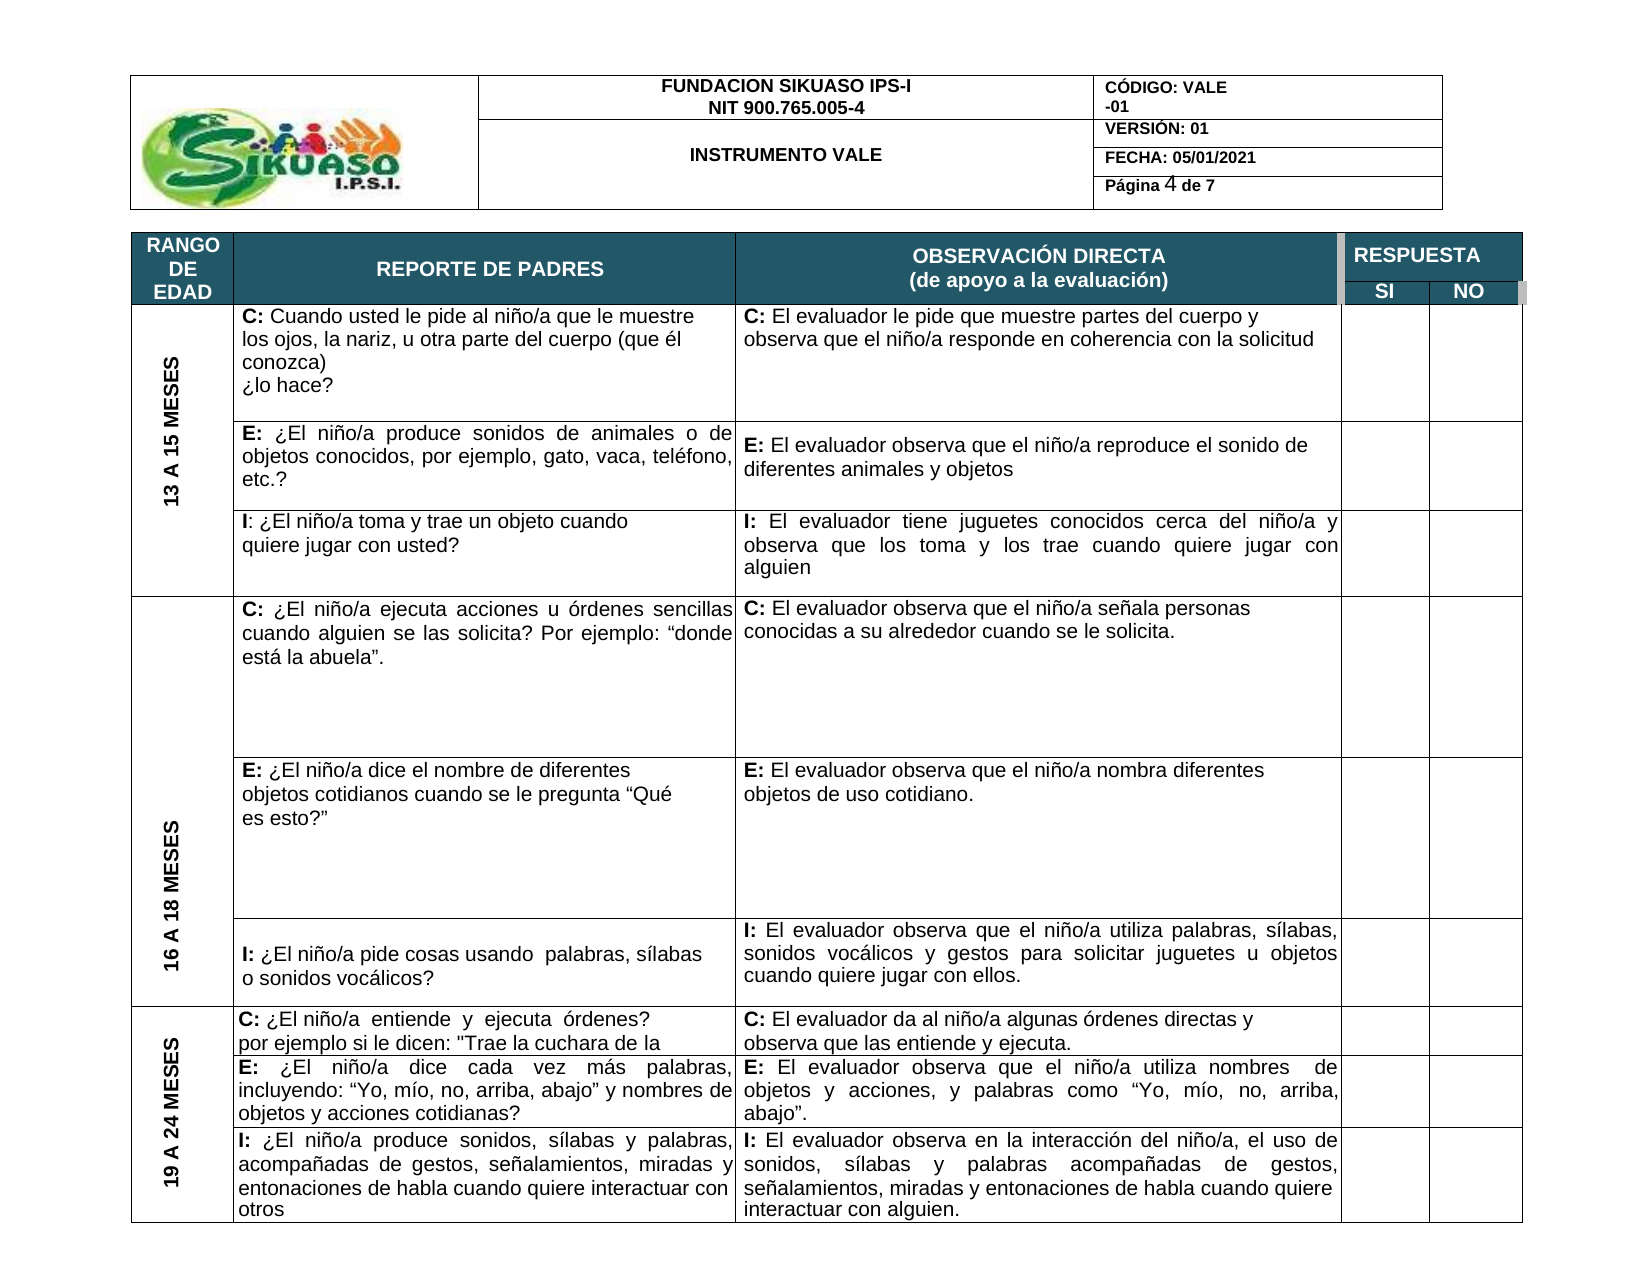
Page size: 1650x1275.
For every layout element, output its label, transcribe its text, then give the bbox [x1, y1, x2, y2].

table_cell I: El evaluador observa en la interacción del niño/a, el uso de sonidos, sílabas y palabras acompañadas de gestos, señalamientos, miradas y entonaciones de habla cuando quiere interactuar con alguien. [736, 1128, 1341, 1222]
table_cell [1342, 1128, 1429, 1222]
picture [141, 108, 404, 209]
table_cell [1430, 597, 1522, 757]
table_cell C: El evaluador le pide que muestre partes del cuerpo y observa que el niño/a responde en coherencia con la solicitud [736, 305, 1341, 421]
table_cell I: ¿El niño/a pide cosas usando palabras, sílabas o sonidos vocálicos? [234, 919, 735, 1006]
table_cell C: El evaluador observa que el niño/a señala personas conocidas a su alrededor cuando se le solicita. [736, 597, 1341, 757]
table_cell NO [1430, 282, 1518, 304]
table_cell [1342, 1056, 1429, 1127]
table_cell 16 A 18 MESES [132, 597, 233, 1006]
table_cell I: ¿El niño/a produce sonidos, sílabas y palabras, acompañadas de gestos, señalamientos, miradas y entonaciones de habla cuando quiere interactuar con otros [234, 1128, 735, 1222]
table_cell SI [1345, 282, 1429, 304]
table_cell 19 A 24 MESES [132, 1007, 233, 1222]
table_cell E: El evaluador observa que el niño/a reproduce el sonido de diferentes animales y objetos [736, 422, 1341, 510]
table_cell C: ¿El niño/a ejecuta acciones u órdenes sencillas cuando alguien se las solicita? Por ejemplo: “donde está la abuela”. [234, 597, 735, 757]
table_cell [1430, 422, 1522, 510]
table_cell [1430, 511, 1522, 596]
table_cell [1430, 1056, 1522, 1127]
table_cell [1342, 305, 1429, 421]
table_cell [1342, 919, 1429, 1006]
table_cell I: El evaluador observa que el niño/a utiliza palabras, sílabas, sonidos vocálicos y gestos para solicitar juguetes u objetos cuando quiere jugar con ellos. [736, 919, 1341, 1006]
table_cell E: ¿El niño/a dice cada vez más palabras, incluyendo: “Yo, mío, no, arriba, abajo” y nombres de objetos y acciones cotidianas? [234, 1056, 735, 1127]
table_header OBSERVACIÓN DIRECTA (de apoyo a la evaluación) [736, 233, 1337, 304]
table_header REPORTE DE PADRES [234, 233, 735, 304]
table_cell [1342, 1007, 1429, 1055]
table_cell [1430, 1007, 1522, 1055]
table_header RESPUESTA [1345, 233, 1522, 281]
table_cell E: El evaluador observa que el niño/a nombra diferentes objetos de uso cotidiano. [736, 758, 1341, 918]
table_cell [1342, 422, 1429, 510]
table_cell I: El evaluador tiene juguetes conocidos cerca del niño/a y observa que los toma y los trae cuando quiere jugar con alguien [736, 511, 1341, 596]
table_cell [1430, 919, 1522, 1006]
table_cell C: ¿El niño/a entiende y ejecuta órdenes? por ejemplo si le dicen: "Trae la cuchara de la [234, 1007, 735, 1055]
table_cell [1430, 758, 1522, 918]
table_header RANGO DE EDAD [132, 233, 233, 304]
table_cell [1342, 511, 1429, 596]
table_cell E: ¿El niño/a dice el nombre de diferentes objetos cotidianos cuando se le pregunta “Qué es esto?” [234, 758, 735, 918]
table_cell [1342, 758, 1429, 918]
table_cell [1430, 1128, 1522, 1222]
table_cell E: ¿El niño/a produce sonidos de animales o de objetos conocidos, por ejemplo, gato, vaca, teléfono, etc.? [234, 422, 735, 510]
table_cell [1430, 305, 1522, 421]
table_cell I: ¿El niño/a toma y trae un objeto cuando quiere jugar con usted? [234, 511, 735, 596]
table_cell 13 A 15 MESES [132, 305, 233, 596]
table_cell C: Cuando usted le pide al niño/a que le muestre los ojos, la nariz, u otra parte del cuerpo (que él conozca) ¿lo hace? [234, 305, 735, 421]
table_cell [1342, 597, 1429, 757]
table_cell C: El evaluador da al niño/a algunas órdenes directas y observa que las entiende y ejecuta. [736, 1007, 1341, 1055]
table_cell E: El evaluador observa que el niño/a utiliza nombres de objetos y acciones, y palabras como “Yo, mío, no, arriba, abajo”. [736, 1056, 1341, 1127]
